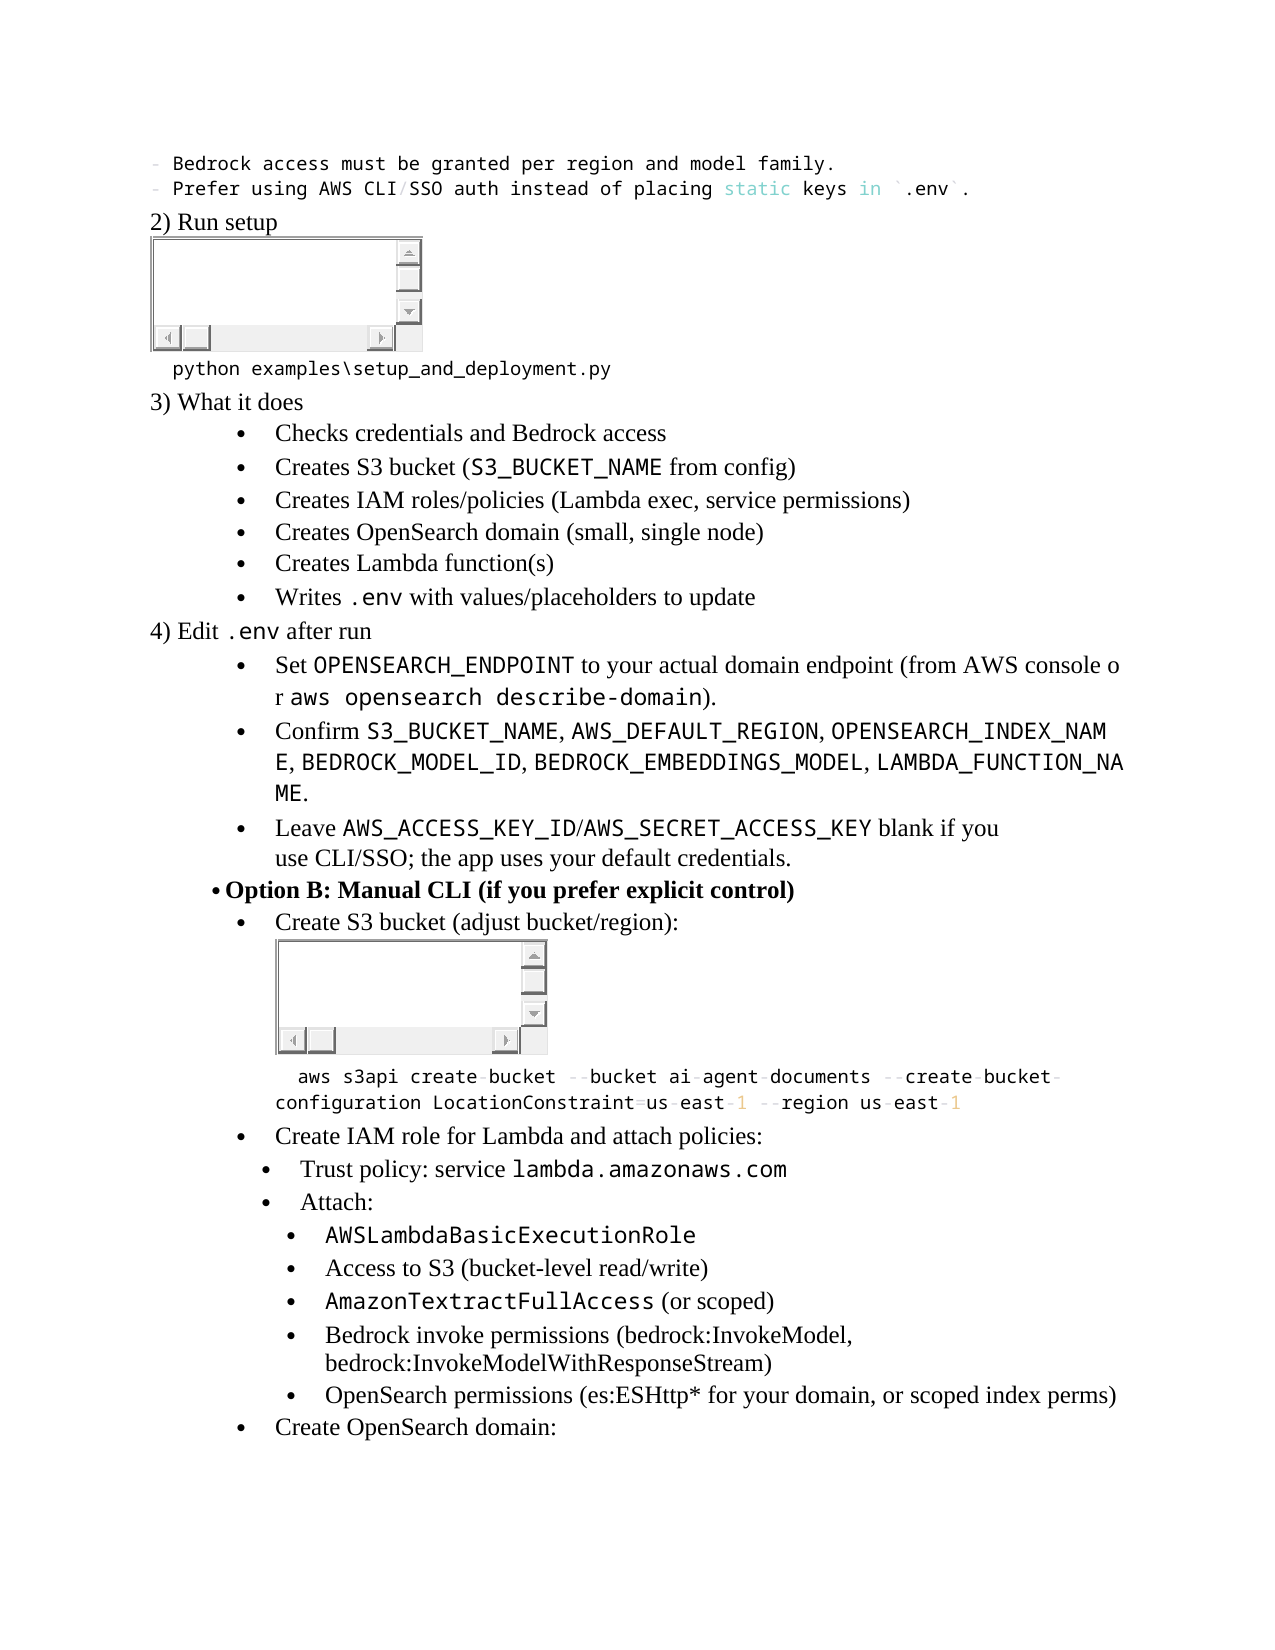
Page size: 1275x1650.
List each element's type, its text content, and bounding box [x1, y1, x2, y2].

list Creates OpenSearch domain (small, single node) [237, 517, 1125, 545]
list Access to S3 (bucket-level read/write) [287, 1253, 1125, 1282]
list Create IAM role for Lambda and attach policies: [237, 1121, 1125, 1150]
list Checks credentials and Bedrock access [237, 418, 1125, 447]
list Create OpenSearch domain: [237, 1412, 1125, 1441]
list Creates S3 bucket (S3_BUCKET_NAME from config) [237, 450, 1125, 482]
text 3) What it does [150, 387, 1125, 415]
text - Prefer using AWS CLI/SSO auth instead of placing static keys in `.env`. [150, 176, 1125, 201]
text python examples\setup_and_deployment.py [150, 355, 1125, 380]
list Bedrock invoke permissions (bedrock:InvokeModel, bedrock:InvokeModelWithResponseStream) [287, 1320, 1125, 1377]
text 2) Run setup [150, 207, 1125, 236]
list Option B: Manual CLI (if you prefer explicit control) [212, 875, 1125, 903]
text aws s3api create-bucket --bucket ai-agent-documents --create-bucket-configuration LocationConstraint=us-east-1 --region us-east-1 [275, 1064, 1125, 1115]
list Attach: [262, 1187, 1125, 1216]
text 4) Edit .env after run [150, 615, 1125, 646]
list Leave AWS_ACCESS_KEY_ID/AWS_SECRET_ACCESS_KEY blank if you use CLI/SSO; the app uses your default credentials. [237, 812, 1125, 872]
list OpenSearch permissions (es:ESHttp* for your domain, or scoped index perms) [287, 1380, 1125, 1409]
list Trust policy: service lambda.amazonaws.com [262, 1153, 1125, 1184]
list Writes .env with values/placeholders to update [237, 580, 1125, 612]
list Creates IAM roles/policies (Lambda exec, service permissions) [237, 485, 1125, 513]
list AmazonTextractFullAccess (or scoped) [287, 1285, 1125, 1317]
list Confirm S3_BUCKET_NAME, AWS_DEFAULT_REGION, OPENSEARCH_INDEX_NAME, BEDROCK_MODEL_ID, BEDROCK_EMBEDDINGS_MODEL, LAMBDA_FUNCTION_NAME. [237, 715, 1125, 808]
list Creates Lambda function(s) [237, 548, 1125, 577]
list Create S3 bucket (adjust bucket/region): [237, 907, 1125, 935]
text - Bedrock access must be granted per region and model family. [150, 150, 1125, 176]
list Set OPENSEARCH_ENDPOINT to your actual domain endpoint (from AWS console or aws opensearch describe-domain). [237, 649, 1125, 712]
list AWSLambdaBasicExecutionRole [287, 1219, 1125, 1250]
